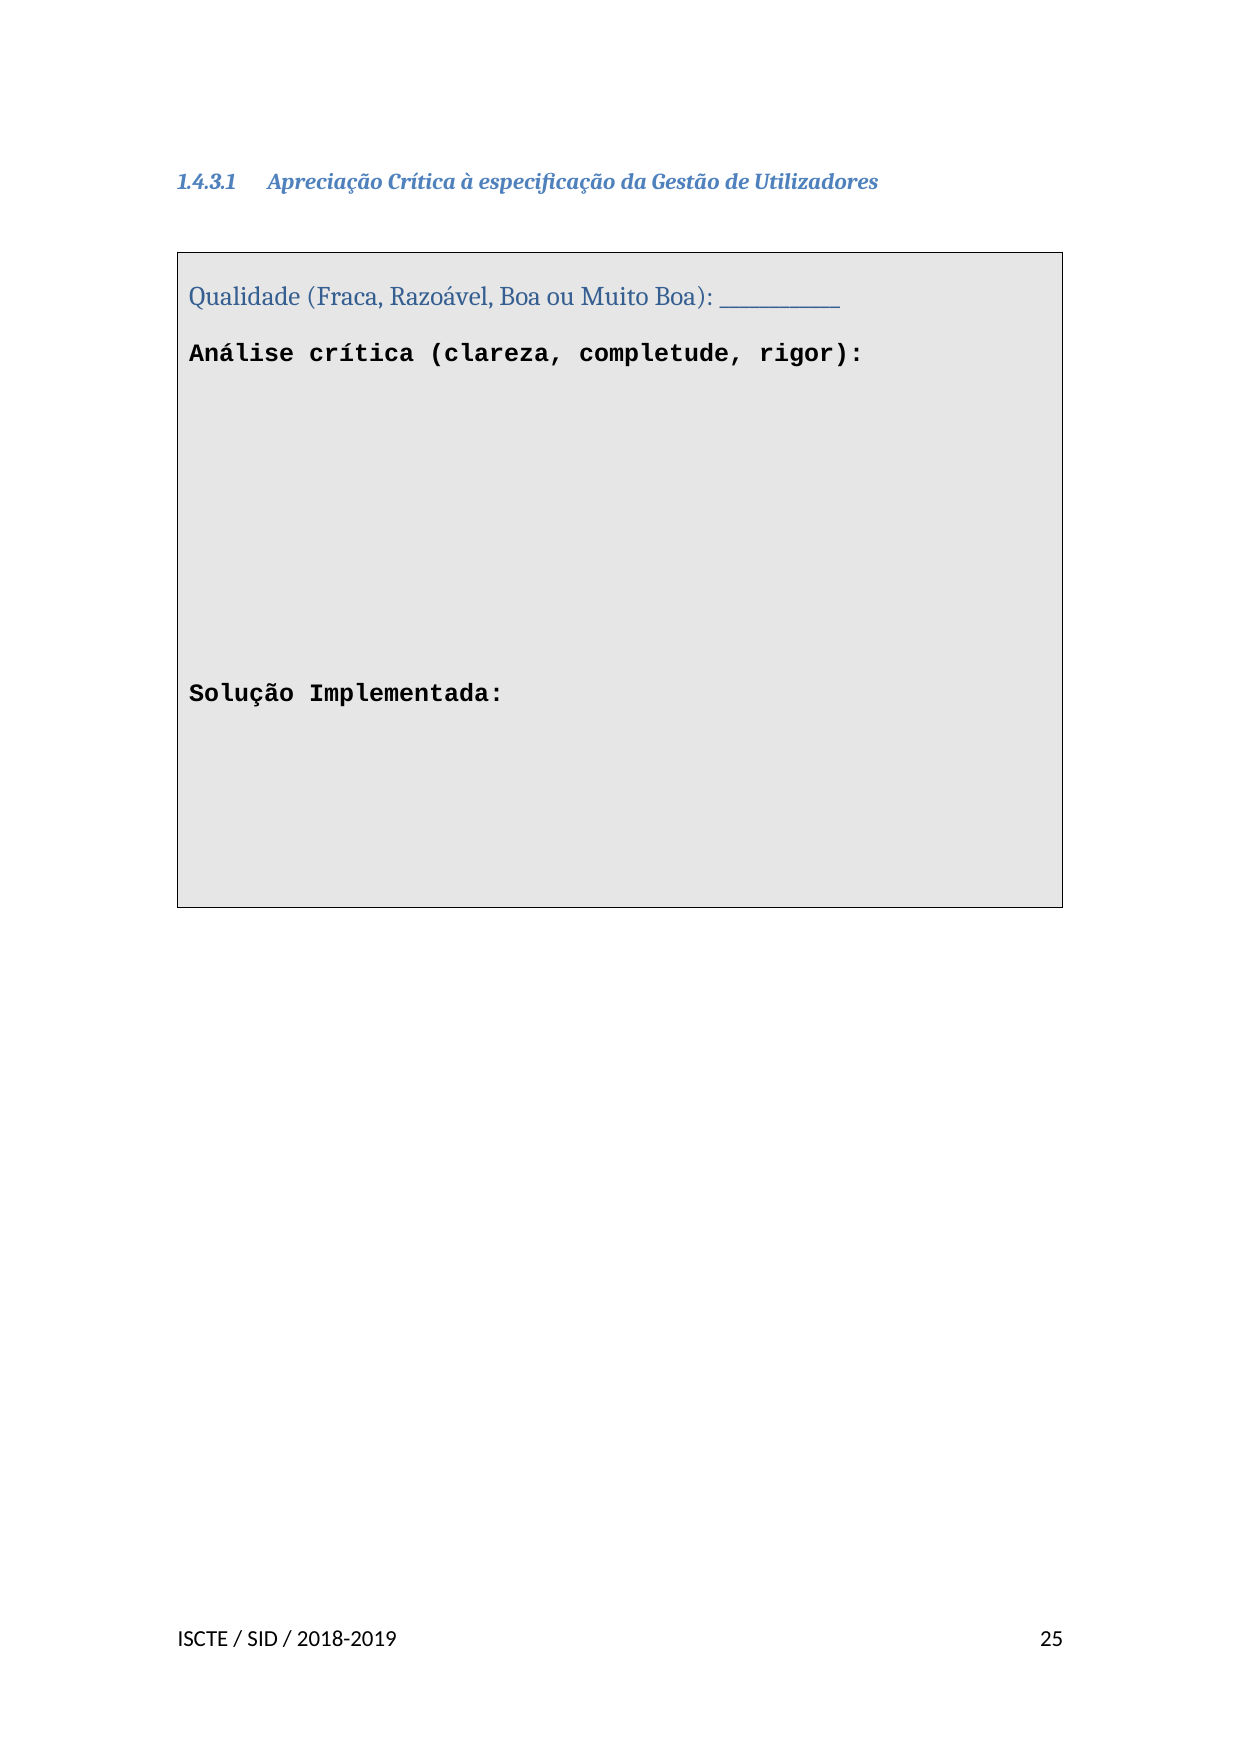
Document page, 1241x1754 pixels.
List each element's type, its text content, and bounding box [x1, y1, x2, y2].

table_header Qualidade (Fraca, Razoável, Boa ou Muito Boa): ____________ Análise crítica (clareza, completude, rigor): Solução Implementada: [178, 253, 1062, 907]
subtitle Apreciação Crítica à especificação da Gestão de Utilizadores [177, 168, 1063, 195]
